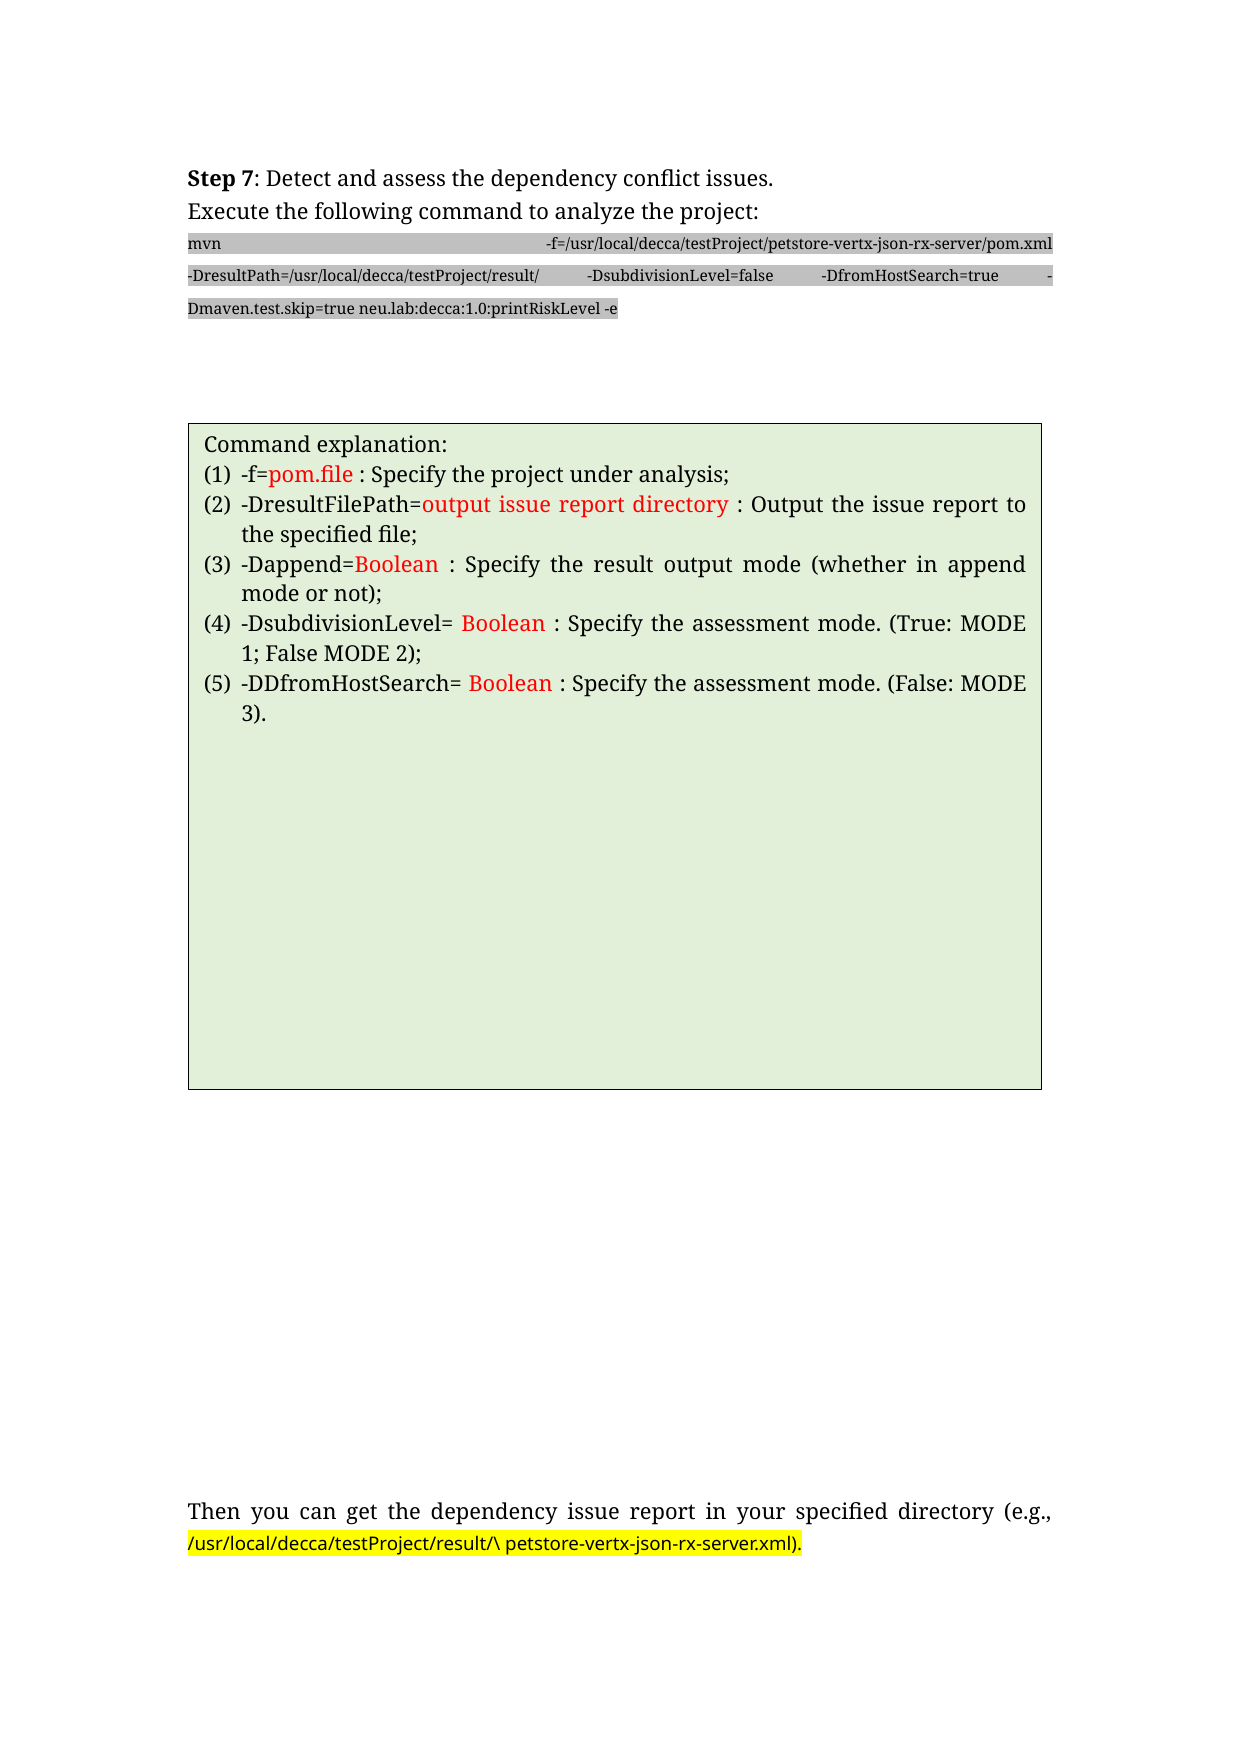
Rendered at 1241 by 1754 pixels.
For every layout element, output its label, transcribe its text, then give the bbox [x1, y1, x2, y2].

text Then you can get the dependency issue report in your specified directory (e.g., /usr/local/decca/testProject/result/\ petstore-vertx-json-rx-server.xml). [187, 1494, 1053, 1559]
text mvn -f=/usr/local/decca/testProject/petstore-vertx-json-rx-server/pom.xml -DresultPath=/usr/local/decca/testProject/result/ -DsubdivisionLevel=false -DfromHostSearch=true -Dmaven.test.skip=true neu.lab:decca:1.0:printRiskLevel -e [187, 227, 1053, 248]
text mvn -f=/usr/local/decca/testProject/petstore-vertx-json-rx-server/pom.xml -DresultPath=/usr/local/decca/testProject/result/ -DsubdivisionLevel=false -DfromHostSearch=true -Dmaven.test.skip=true neu.lab:decca:1.0:printRiskLevel -e [187, 277, 1053, 324]
text Execute the following command to analyze the project: [187, 194, 1053, 227]
text mvn -f=/usr/local/decca/testProject/petstore-vertx-json-rx-server/pom.xml -DresultPath=/usr/local/decca/testProject/result/ -DsubdivisionLevel=false -DfromHostSearch=true -Dmaven.test.skip=true neu.lab:decca:1.0:printRiskLevel -e [187, 249, 1053, 276]
text Step 7: Detect and assess the dependency conflict issues. [187, 162, 1053, 194]
